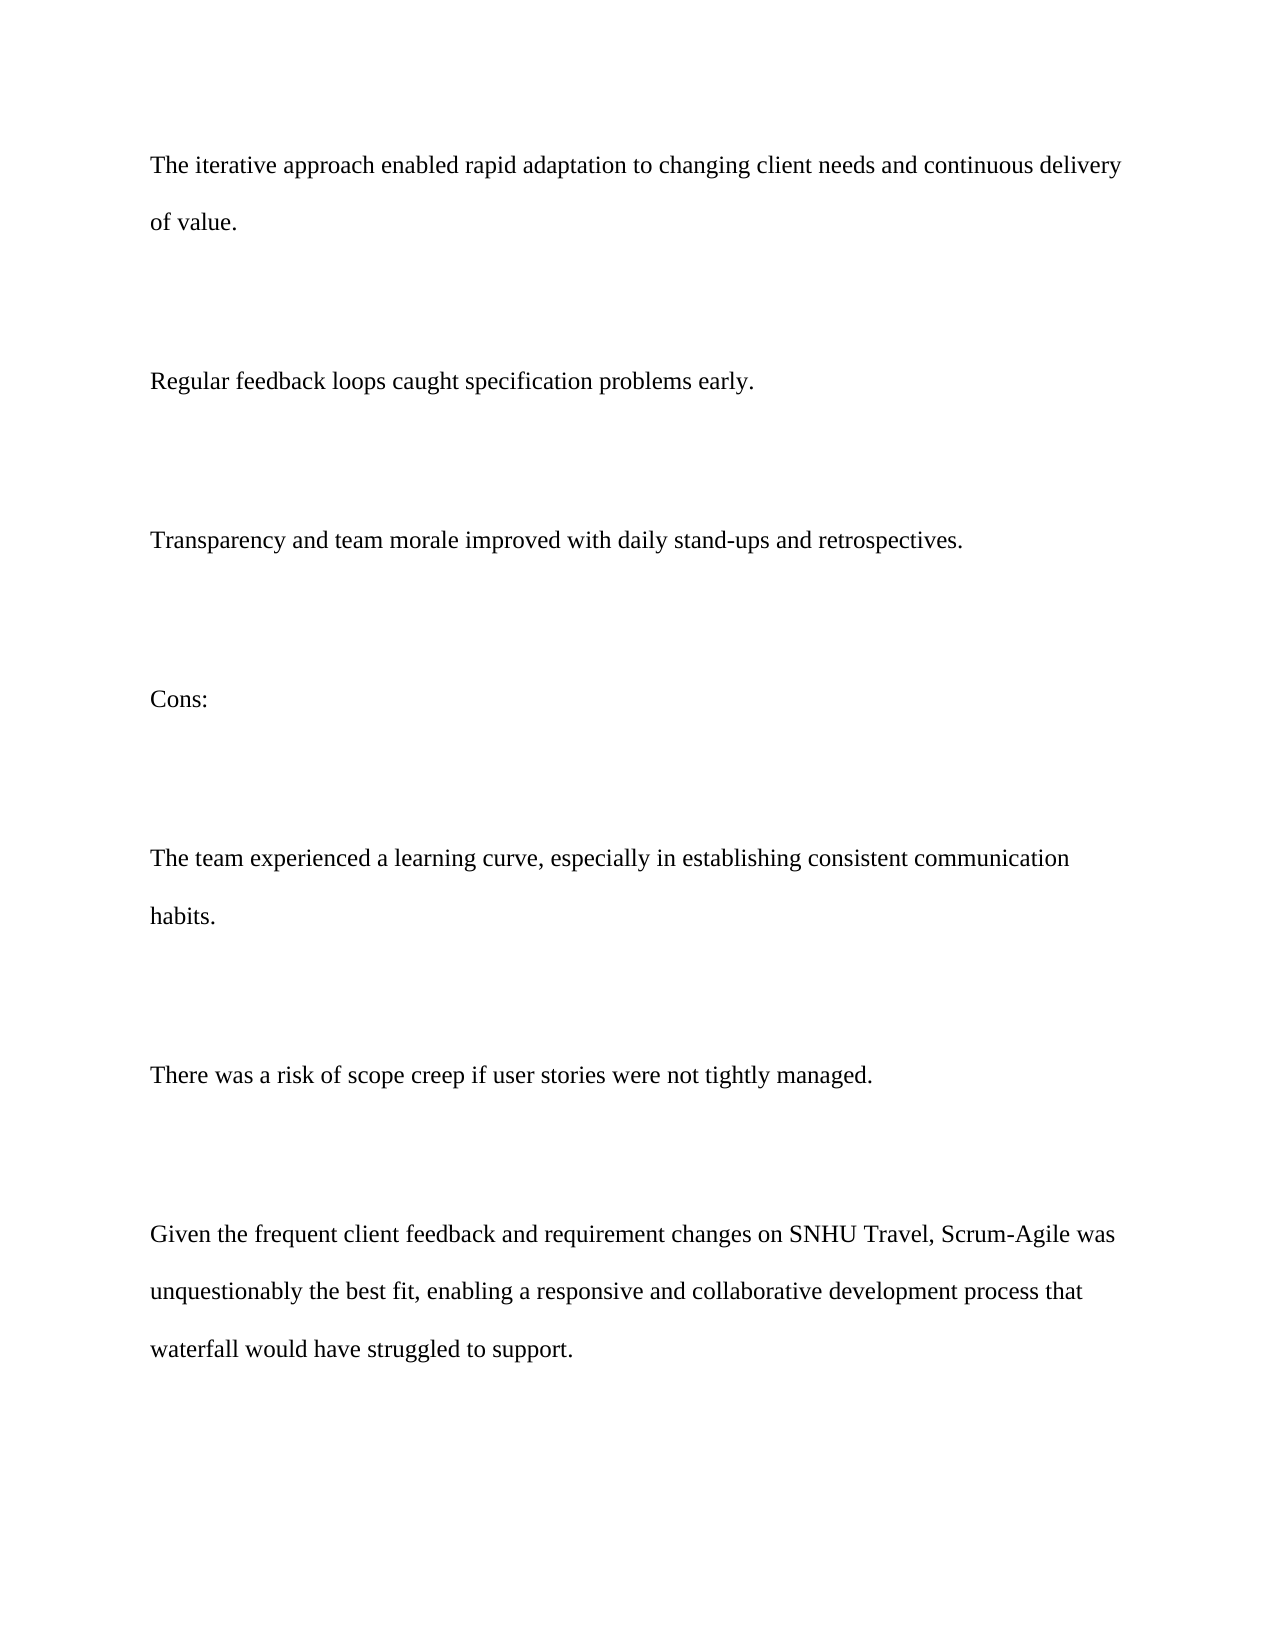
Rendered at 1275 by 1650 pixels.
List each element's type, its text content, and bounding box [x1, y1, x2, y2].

text The team experienced a learning curve, especially in establishing consistent communication habits. [150, 843, 1125, 929]
text Regular feedback loops caught specification problems early. [150, 366, 1125, 395]
text There was a risk of scope creep if user stories were not tightly managed. [150, 1060, 1125, 1088]
text Cons: [150, 684, 1125, 713]
text Given the frequent client feedback and requirement changes on SNHU Travel, Scrum-Agile was unquestionably the best fit, enabling a responsive and collaborative development process that waterfall would have struggled to support. [150, 1219, 1125, 1362]
text The iterative approach enabled rapid adaptation to changing client needs and continuous delivery of value. [150, 150, 1125, 236]
text Transparency and team morale improved with daily stand-ups and retrospectives. [150, 525, 1125, 554]
